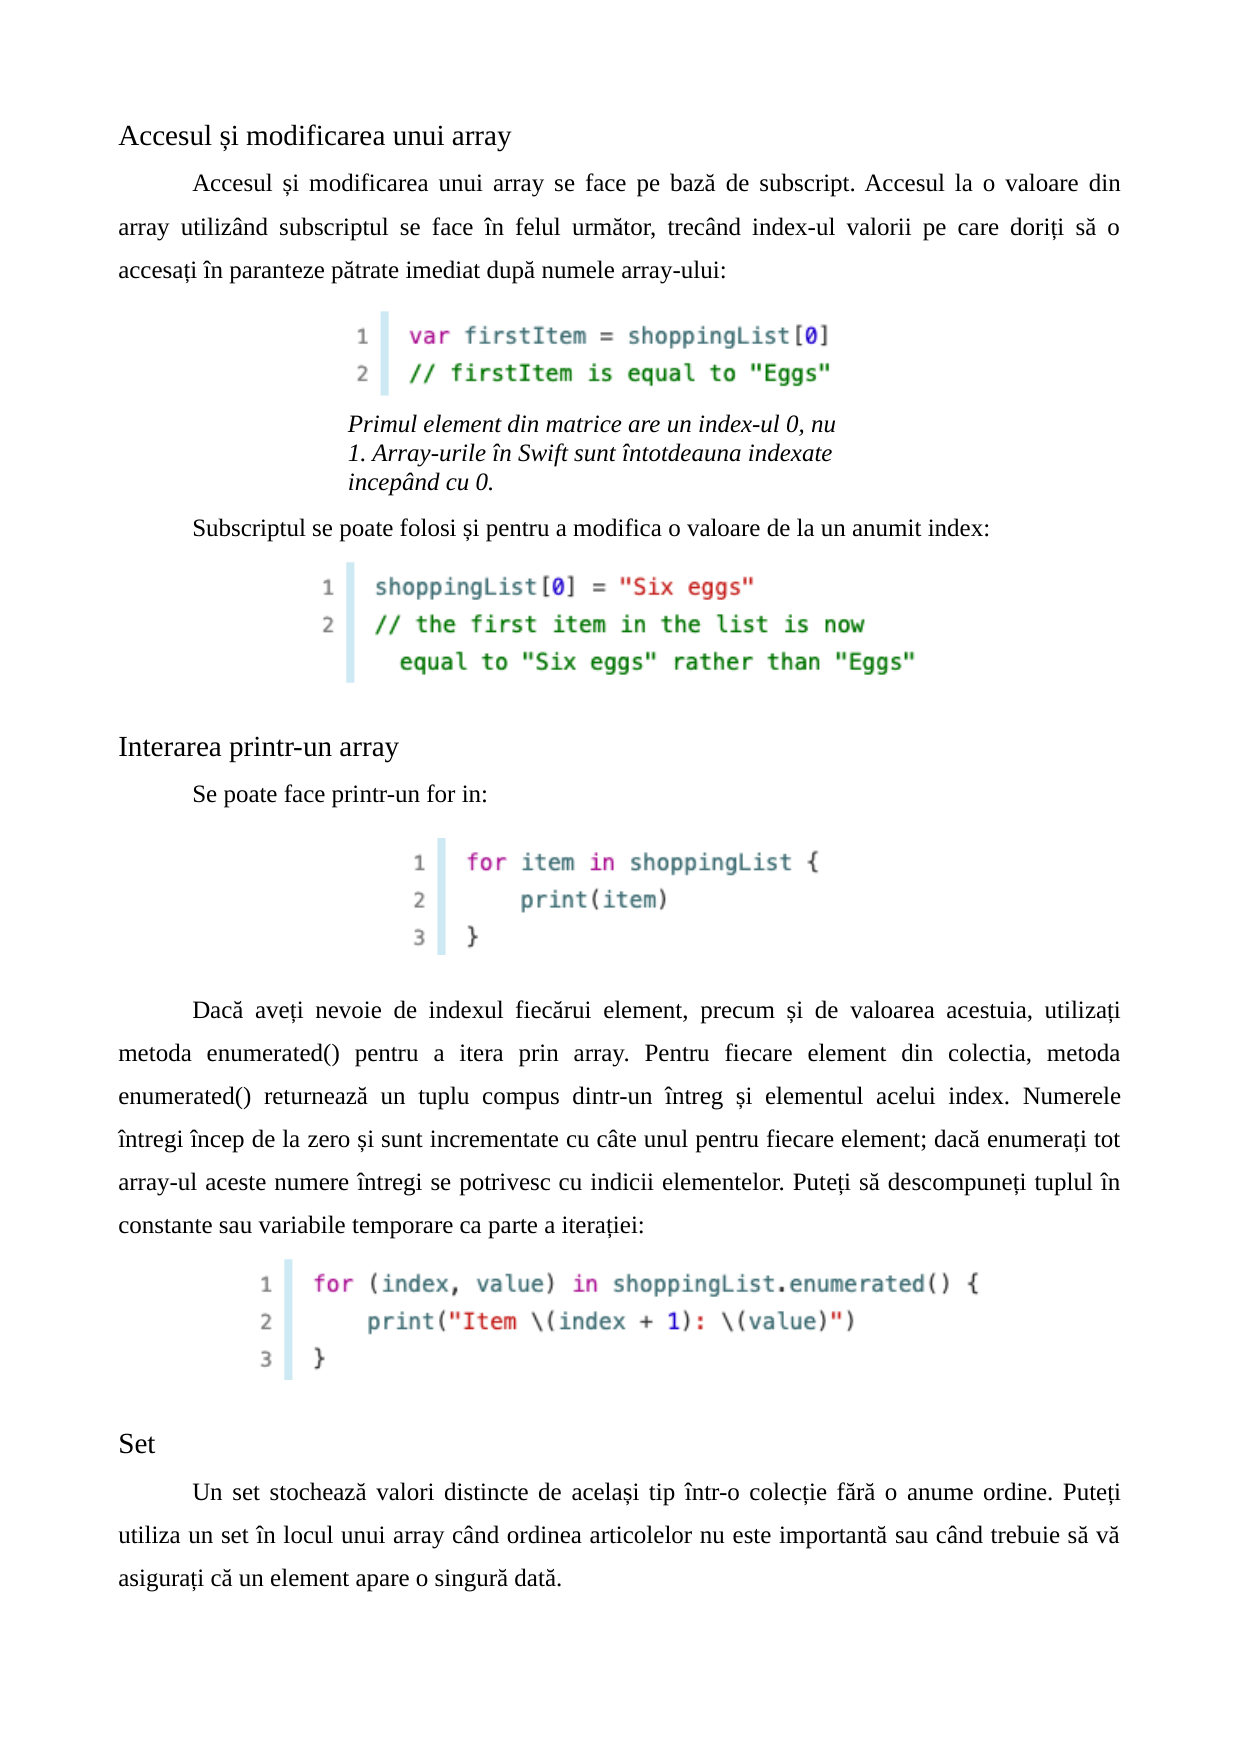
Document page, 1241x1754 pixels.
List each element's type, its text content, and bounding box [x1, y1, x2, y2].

text Subscriptul se poate folosi și pentru a modifica o valoare de la un anumit index: [118, 513, 1122, 542]
picture [399, 838, 848, 955]
text Interarea printr-un array [118, 729, 1122, 763]
text Se poate face printr-un for in: [118, 779, 1122, 808]
picture [311, 556, 926, 701]
text Accesul și modificarea unui array [118, 118, 1122, 152]
picture [347, 310, 842, 404]
text Accesul și modificarea unui array se face pe bază de subscript. Accesul la o valoare din array utilizând subscriptul se face în felul următor, trecând index-ul valorii pe care doriți să o accesați în paranteze pătrate imediat după numele array-ului: [118, 168, 1122, 283]
text Set [118, 1426, 1122, 1460]
picture [250, 1253, 994, 1380]
